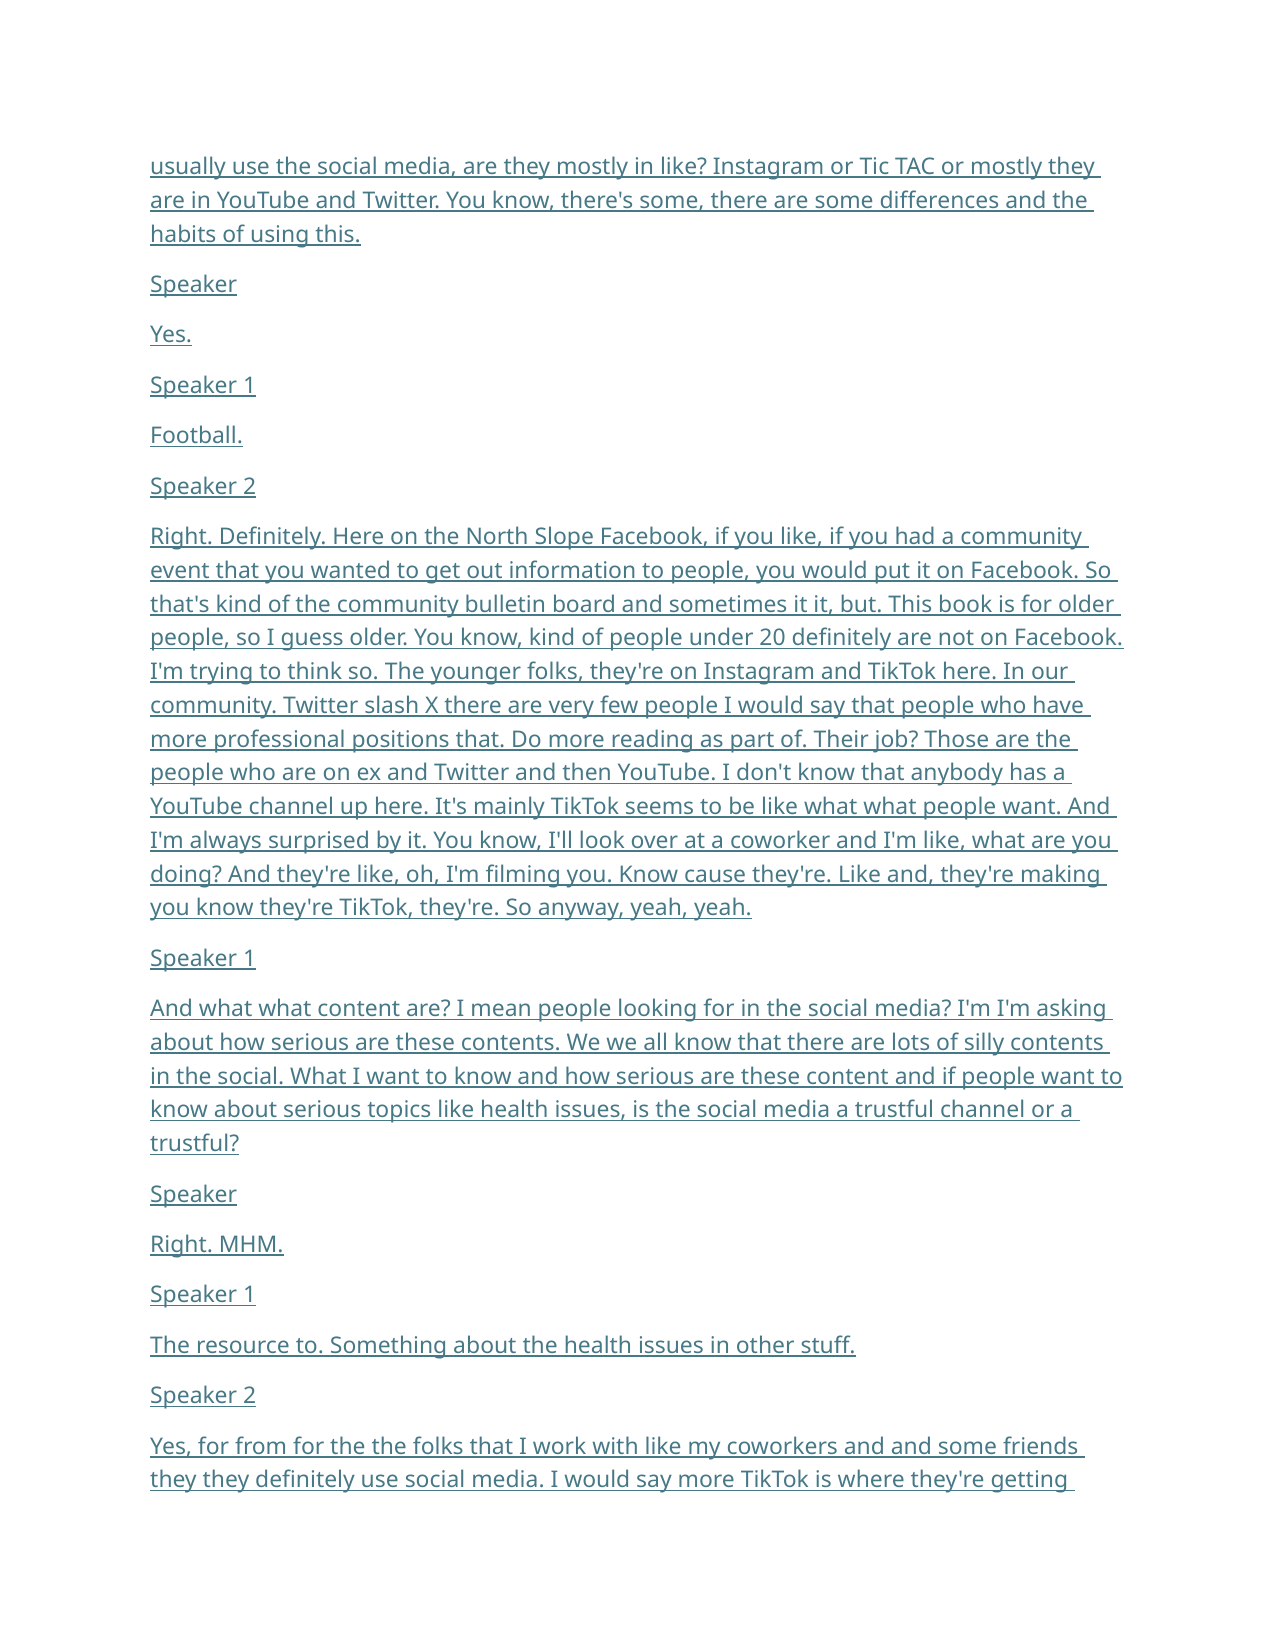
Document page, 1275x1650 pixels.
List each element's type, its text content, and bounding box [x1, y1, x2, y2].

text Speaker 1 [150, 1278, 1125, 1309]
text Speaker [150, 268, 1125, 299]
text Speaker 2 [150, 469, 1125, 501]
text And what what content are? I mean people looking for in the social media? I'm I'm asking about how serious are these contents. We we all know that there are lots of silly contents in the social. What I want to know and how serious are these content and if people want to know about serious topics like health issues, is the social media a trustful channel or a trustful? [150, 992, 1125, 1158]
text Right. MHM. [150, 1228, 1125, 1259]
text Yes. [150, 318, 1125, 349]
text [150, 150, 1125, 249]
text Right. Definitely. Here on the North Slope Facebook, if you like, if you had a community event that you wanted to get out information to people, you would put it on Facebook. So that's kind of the community bulletin board and sometimes it it, but. This book is for older people, so I guess older. You know, kind of people under 20 definitely are not on Facebook. I'm trying to think so. The younger folks, they're on Instagram and TikTok here. In our community. Twitter slash X there are very few people I would say that people who have more professional positions that. Do more reading as part of. Their job? Those are the people who are on ex and Twitter and then YouTube. I don't know that anybody has a YouTube channel up here. It's mainly TikTok seems to be like what what people want. And I'm always surprised by it. You know, I'll look over at a coworker and I'm like, what are you doing? And they're like, oh, I'm filming you. Know cause they're. Like and, they're making you know they're TikTok, they're. So anyway, yeah, yeah. [150, 520, 1125, 922]
text The resource to. Something about the health issues in other stuff. [150, 1329, 1125, 1360]
text Speaker [150, 1177, 1125, 1209]
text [150, 1429, 1125, 1494]
text Football. [150, 419, 1125, 450]
text Speaker 1 [150, 942, 1125, 973]
text Speaker 2 [150, 1379, 1125, 1410]
text Speaker 1 [150, 369, 1125, 400]
